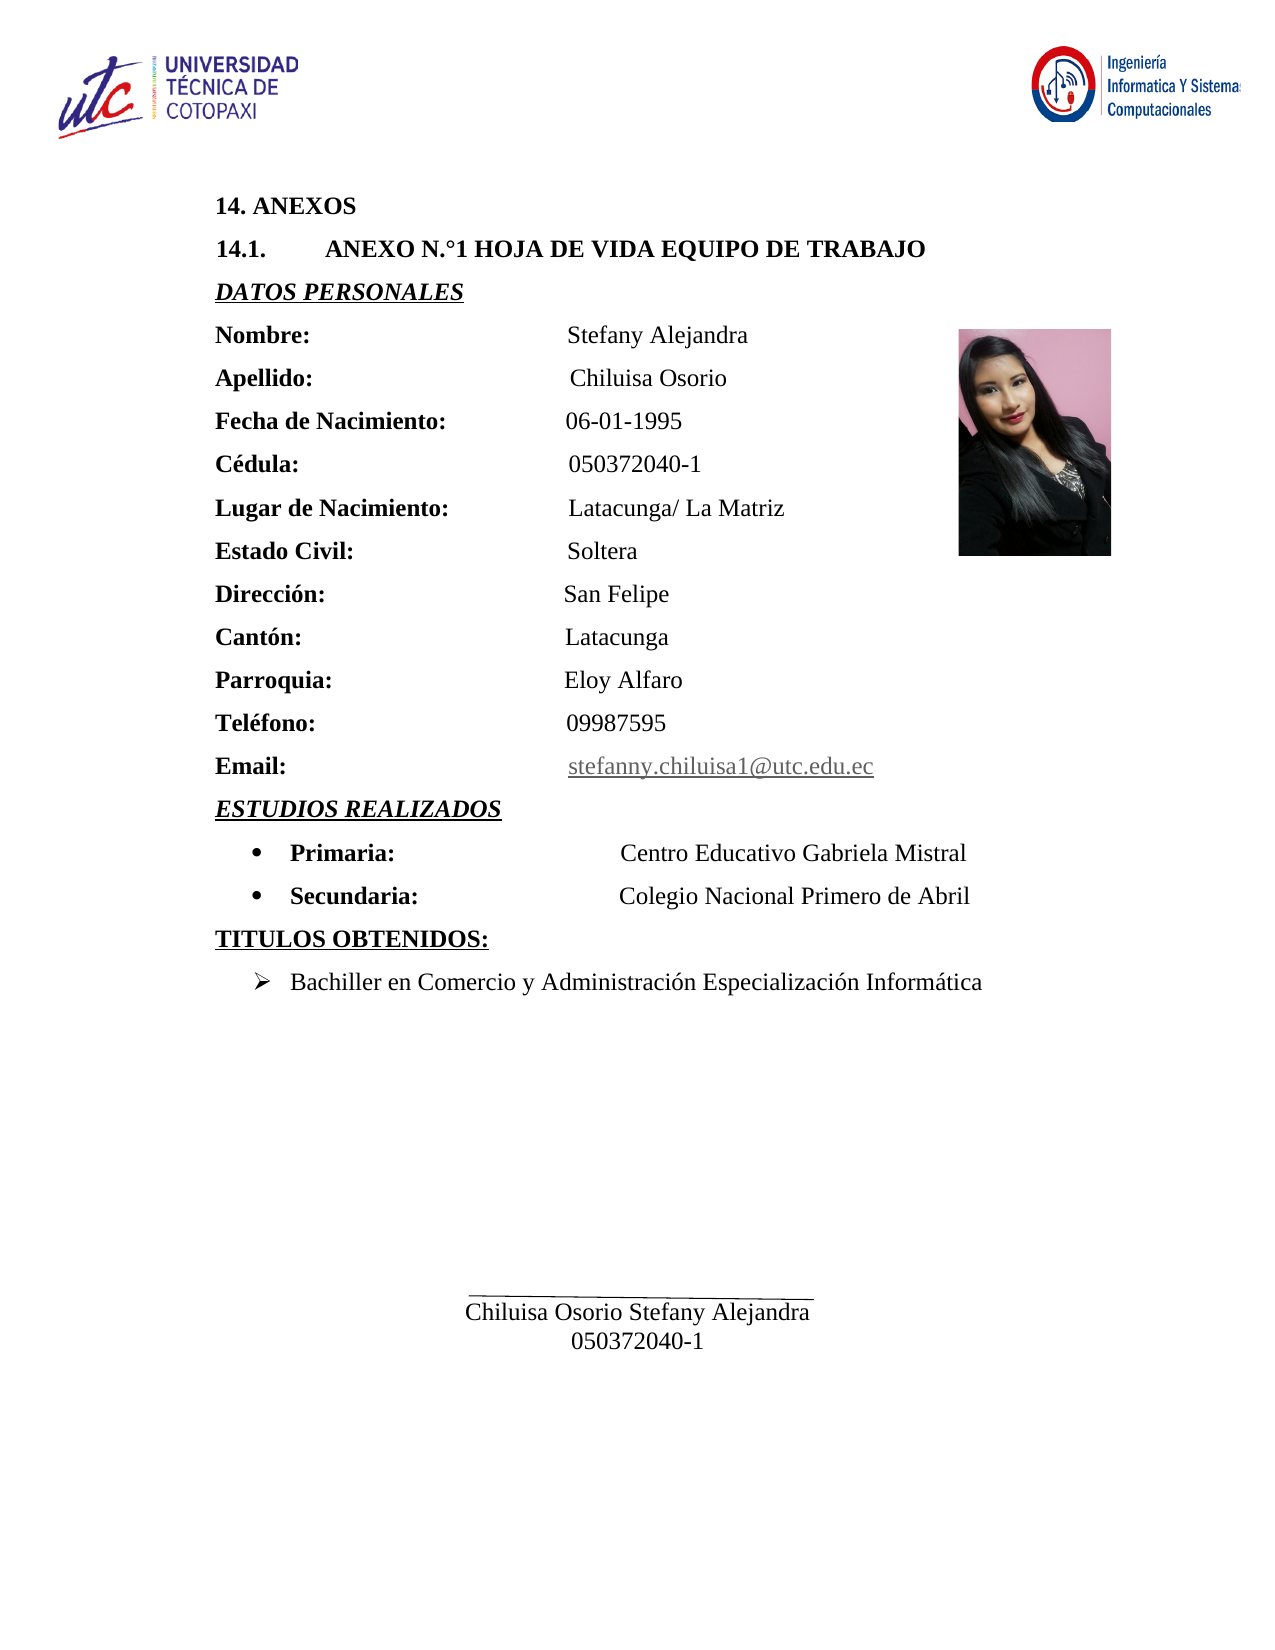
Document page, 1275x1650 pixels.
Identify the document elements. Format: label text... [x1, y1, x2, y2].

list Secundaria: Colegio Nacional Primero de Abril [252, 881, 1098, 909]
text Apellido: Chiluisa Osorio [215, 363, 943, 392]
picture [58, 53, 298, 139]
text Estado Civil: Soltera [215, 536, 943, 564]
text TITULOS OBTENIDOS: [215, 924, 1098, 953]
text Nombre: Stefany Alejandra [215, 320, 943, 349]
text Lugar de Nacimiento: Latacunga/ La Matriz [215, 493, 943, 521]
list Primaria: Centro Educativo Gabriela Mistral [252, 838, 1098, 866]
picture [1031, 46, 1241, 122]
text 050372040-1 [177, 1326, 1098, 1354]
list ANEXOS [215, 191, 1098, 219]
text Teléfono: 09987595 [215, 708, 1098, 737]
text Fecha de Nacimiento: 06-01-1995 [215, 406, 943, 435]
picture [958, 329, 1112, 556]
text Cédula: 050372040-1 [215, 449, 943, 478]
text Dirección: San Felipe [215, 579, 1098, 608]
list Bachiller en Comercio y Administración Especialización Informática [252, 967, 1098, 996]
text DATOS PERSONALES [215, 277, 1098, 306]
text Parroquia: Eloy Alfaro [215, 665, 1098, 694]
text Email: stefanny.chiluisa1@utc.edu.ec [215, 751, 1098, 780]
text Chiluisa Osorio Stefany Alejandra [177, 1297, 1098, 1326]
list ANEXO N.°1 HOJA DE VIDA EQUIPO DE TRABAJO [216, 234, 1098, 263]
text Cantón: Latacunga [215, 622, 1098, 651]
text ESTUDIOS REALIZADOS [215, 794, 1098, 823]
